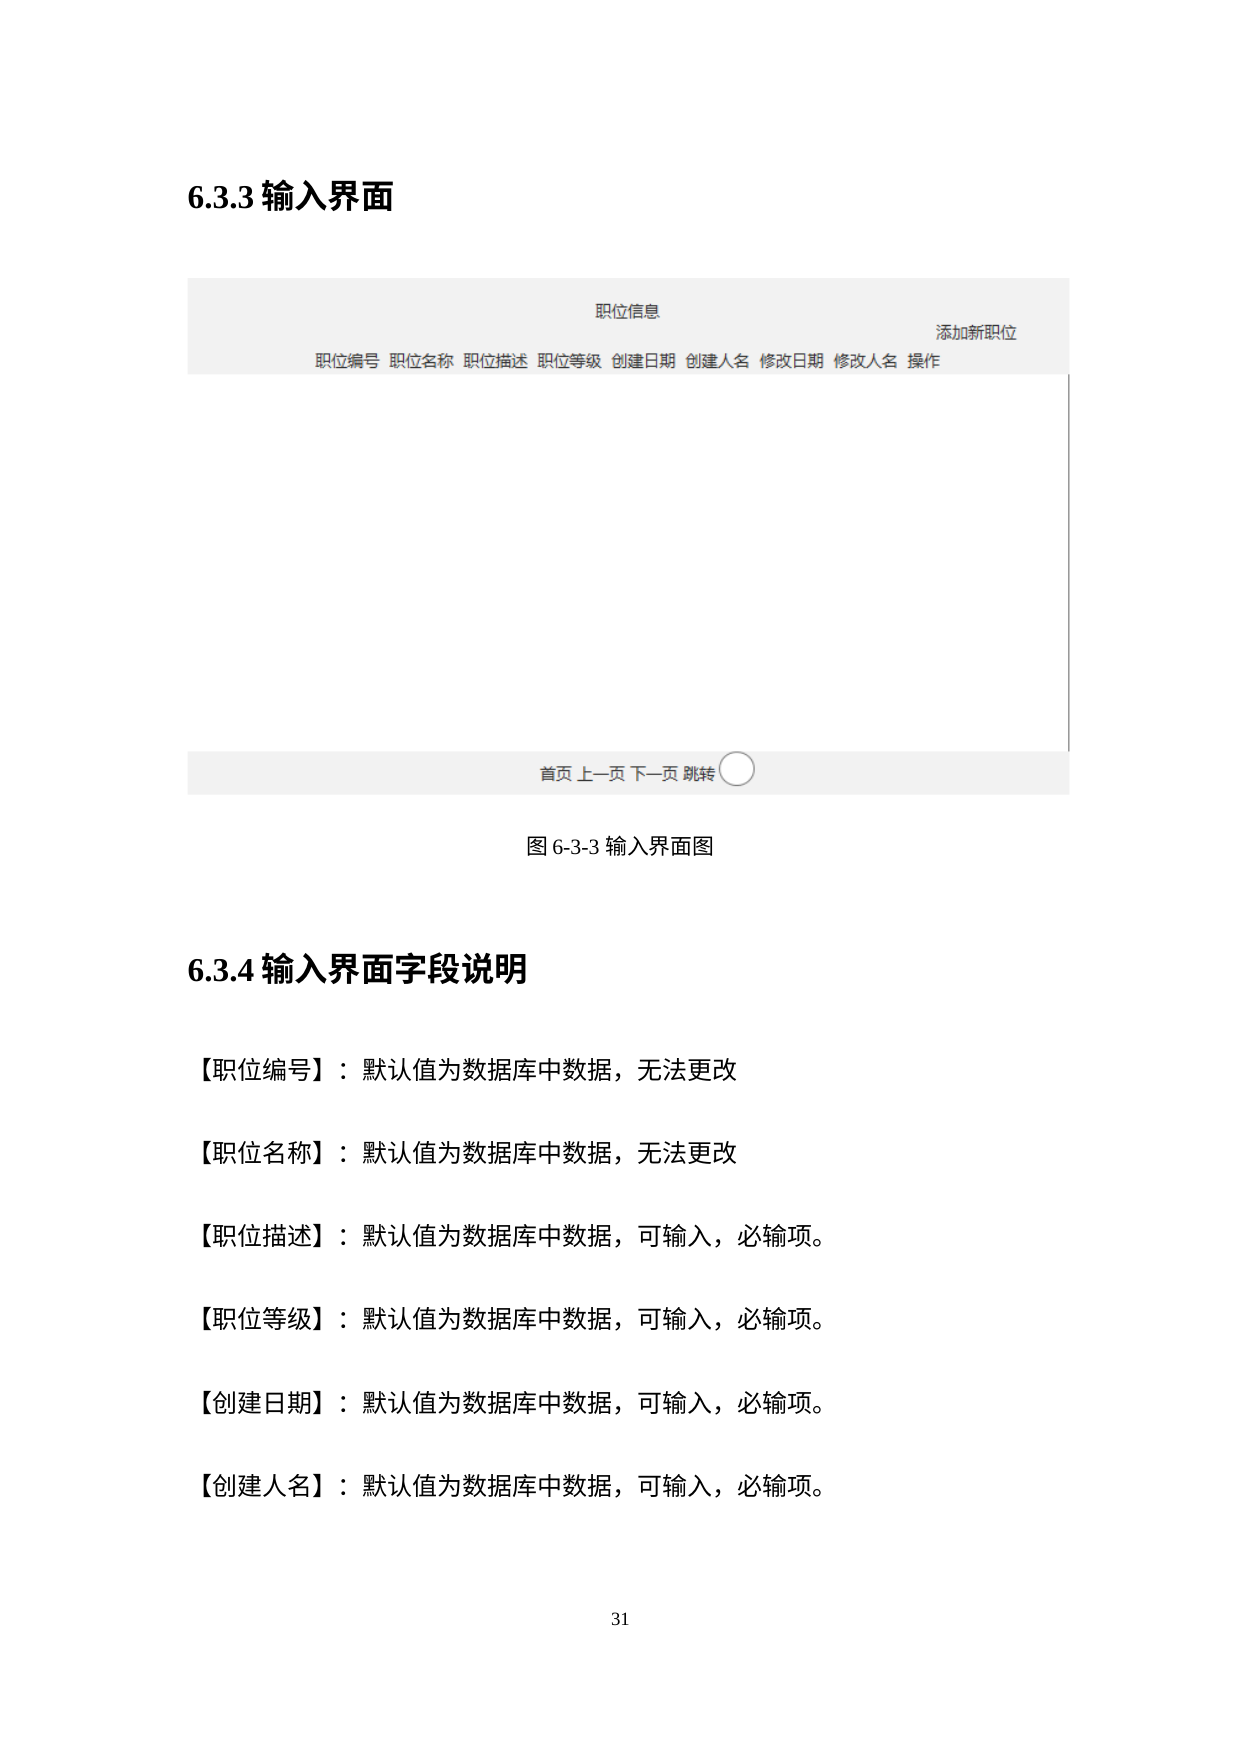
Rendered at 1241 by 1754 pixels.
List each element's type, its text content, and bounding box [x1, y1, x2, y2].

text 【创建日期】：默认值为数据库中数据，可输入，必输项。 [187, 1369, 1053, 1434]
text 【职位描述】：默认值为数据库中数据，可输入，必输项。 [187, 1202, 1053, 1267]
text 【职位等级】：默认值为数据库中数据，可输入，必输项。 [187, 1286, 1053, 1351]
text 【创建人名】：默认值为数据库中数据，可输入，必输项。 [187, 1452, 1053, 1517]
subtitle 6.3.3输入界面 [187, 162, 1053, 227]
subtitle 6.3.4输入界面字段说明 [187, 934, 1053, 999]
picture [187, 278, 1072, 801]
text 图6-3-3 输入界面图 [187, 829, 1053, 861]
text 【职位编号】：默认值为数据库中数据，无法更改 [187, 1036, 1053, 1101]
text 【职位名称】：默认值为数据库中数据，无法更改 [187, 1119, 1053, 1184]
